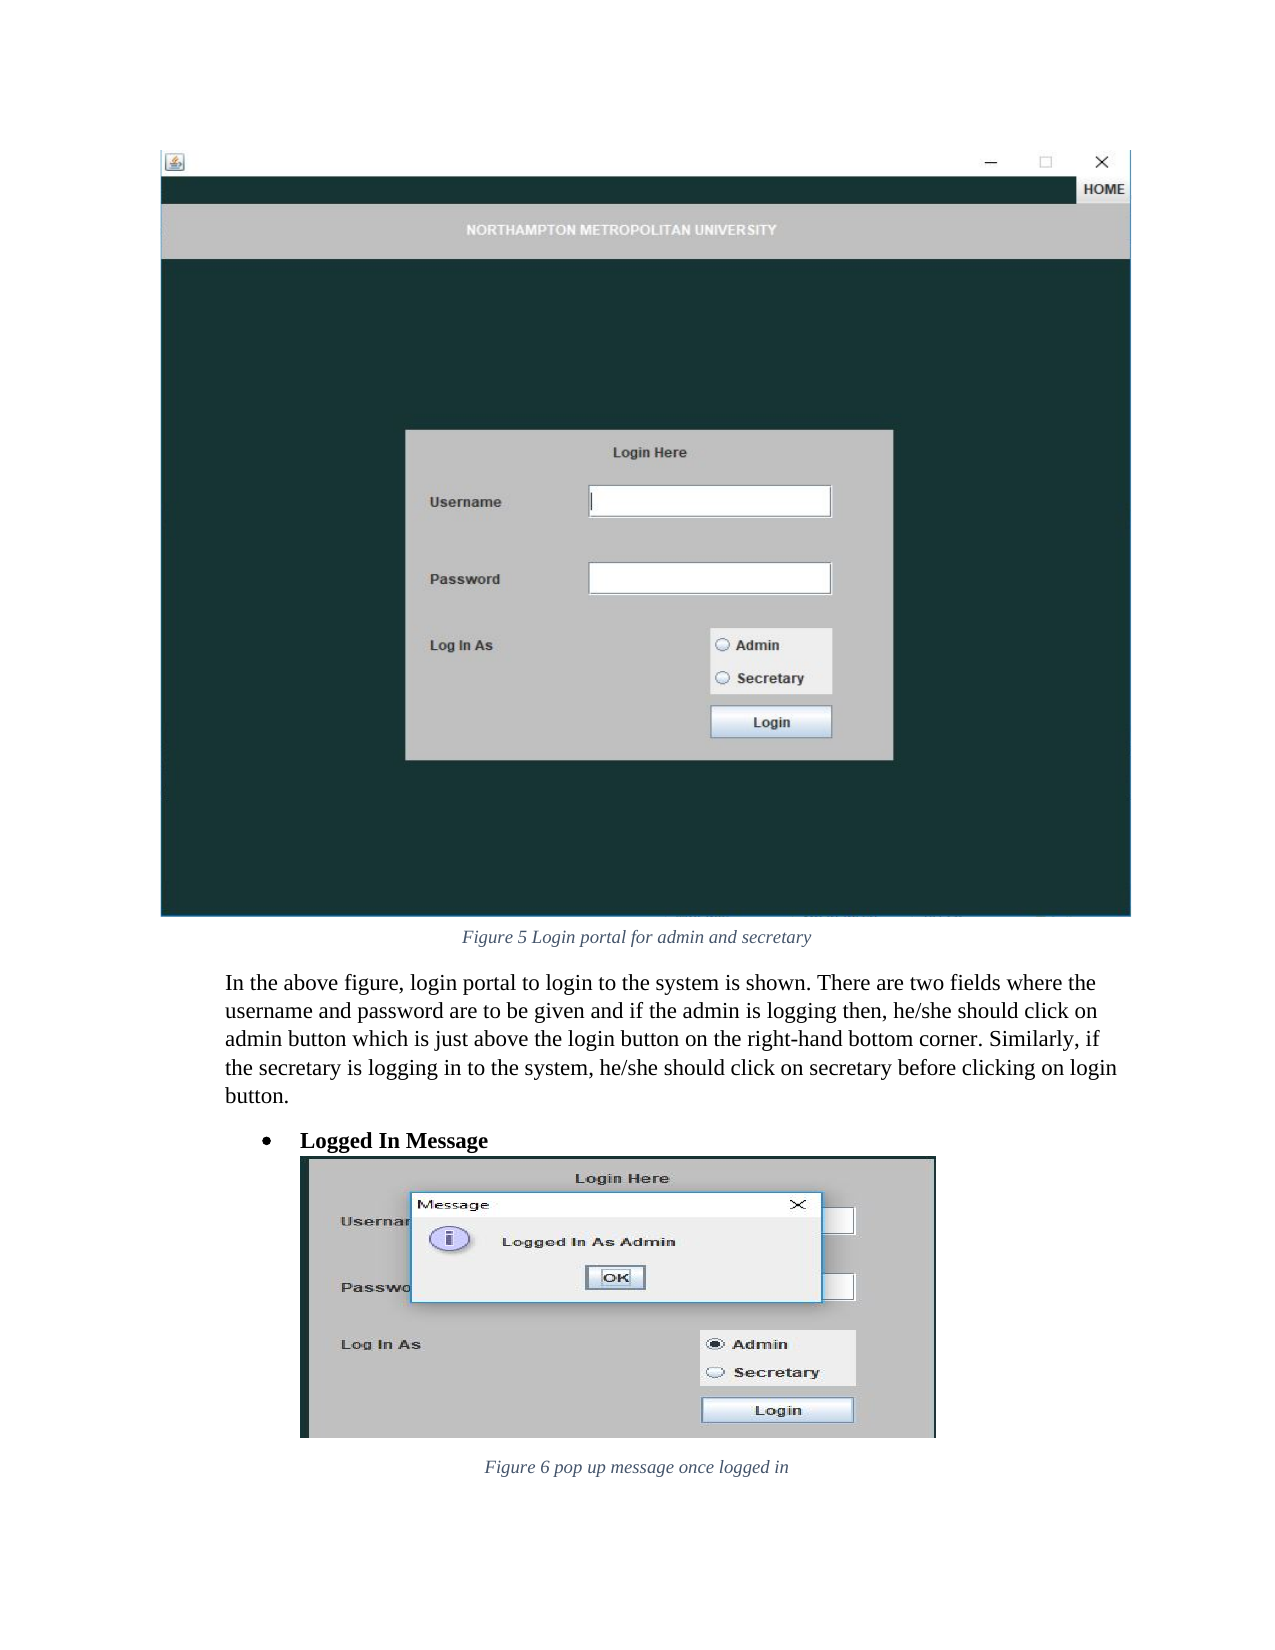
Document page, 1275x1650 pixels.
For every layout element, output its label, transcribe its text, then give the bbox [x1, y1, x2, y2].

picture [300, 1156, 936, 1438]
list Logged In Message [262, 1127, 1125, 1154]
text In the above figure, login portal to login to the system is shown. There are two fields where the username and password are to be given and if the admin is logging then, he/she should click on admin button which is just above the login button on the right-hand bottom corner. Similarly, if the secretary is logging in to the system, he/she should click on secretary before clicking on login button. [225, 969, 1125, 1109]
picture [159, 150, 1131, 915]
